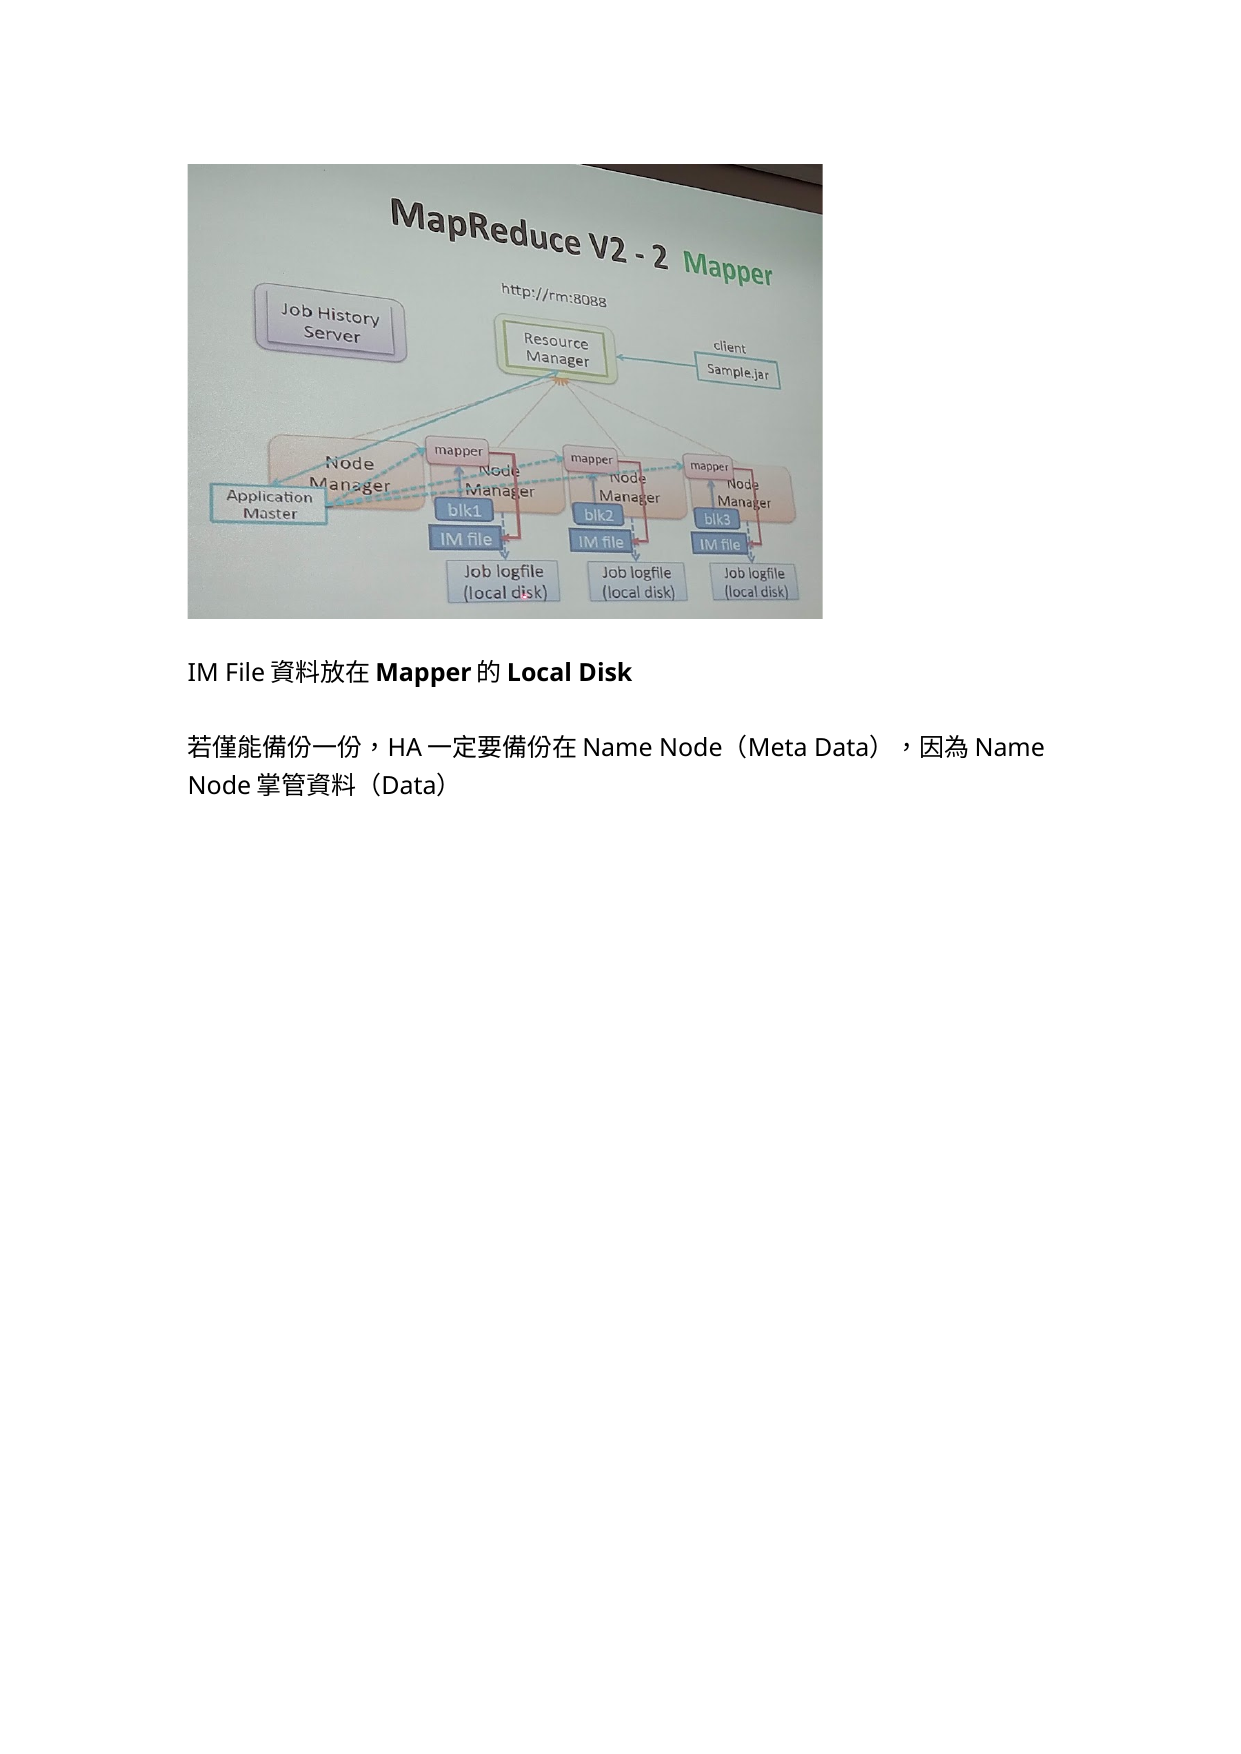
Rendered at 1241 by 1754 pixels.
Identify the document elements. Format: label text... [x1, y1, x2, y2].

text IM File資料放在Mapper的Local Disk [187, 652, 1053, 689]
text 若僅能備份一份，HA一定要備份在Name Node（Meta Data），因為Name Node掌管資料（Data） [187, 727, 1053, 802]
picture [187, 164, 823, 619]
